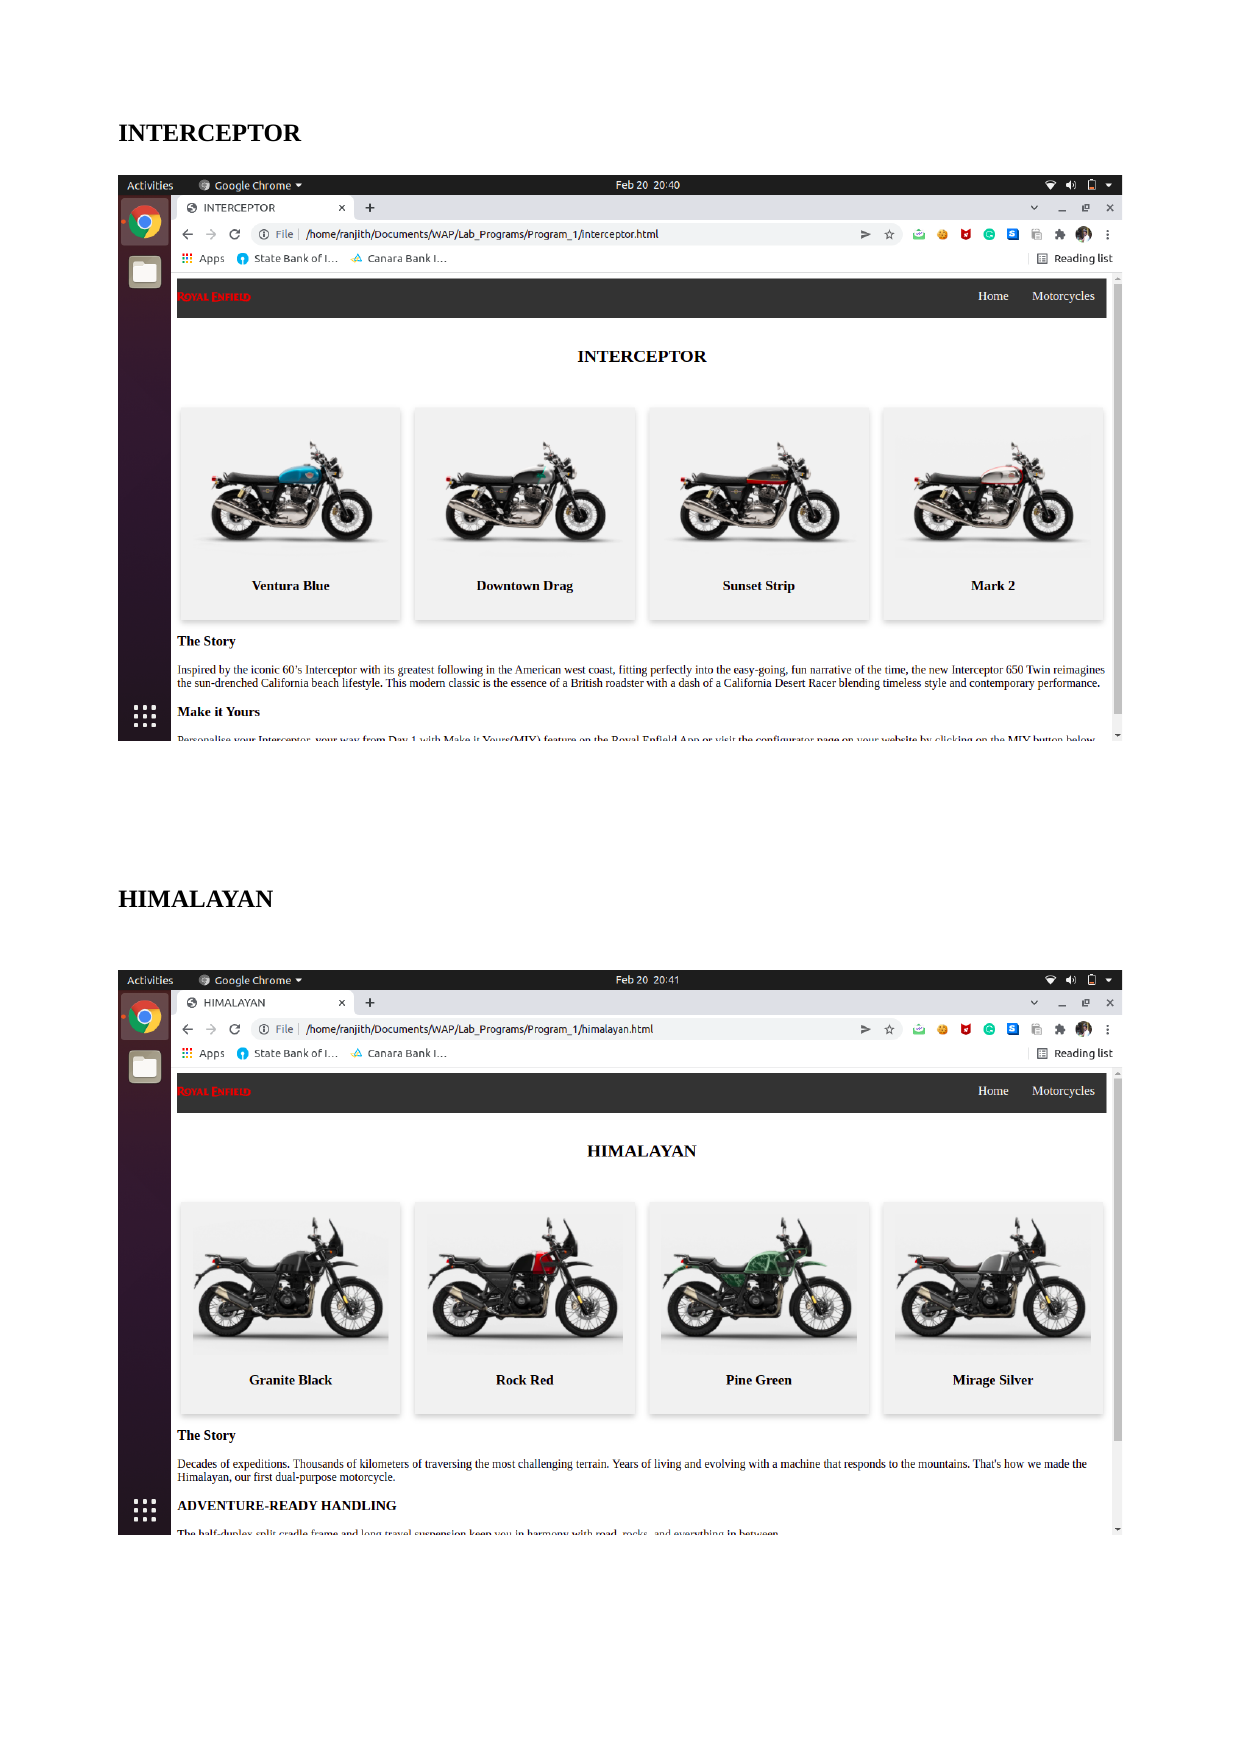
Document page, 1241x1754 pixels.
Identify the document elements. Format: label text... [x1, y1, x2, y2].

text INTERCEPTOR [118, 118, 1122, 147]
picture [118, 970, 1123, 1535]
text HIMALAYAN [118, 884, 1122, 913]
picture [118, 175, 1123, 741]
